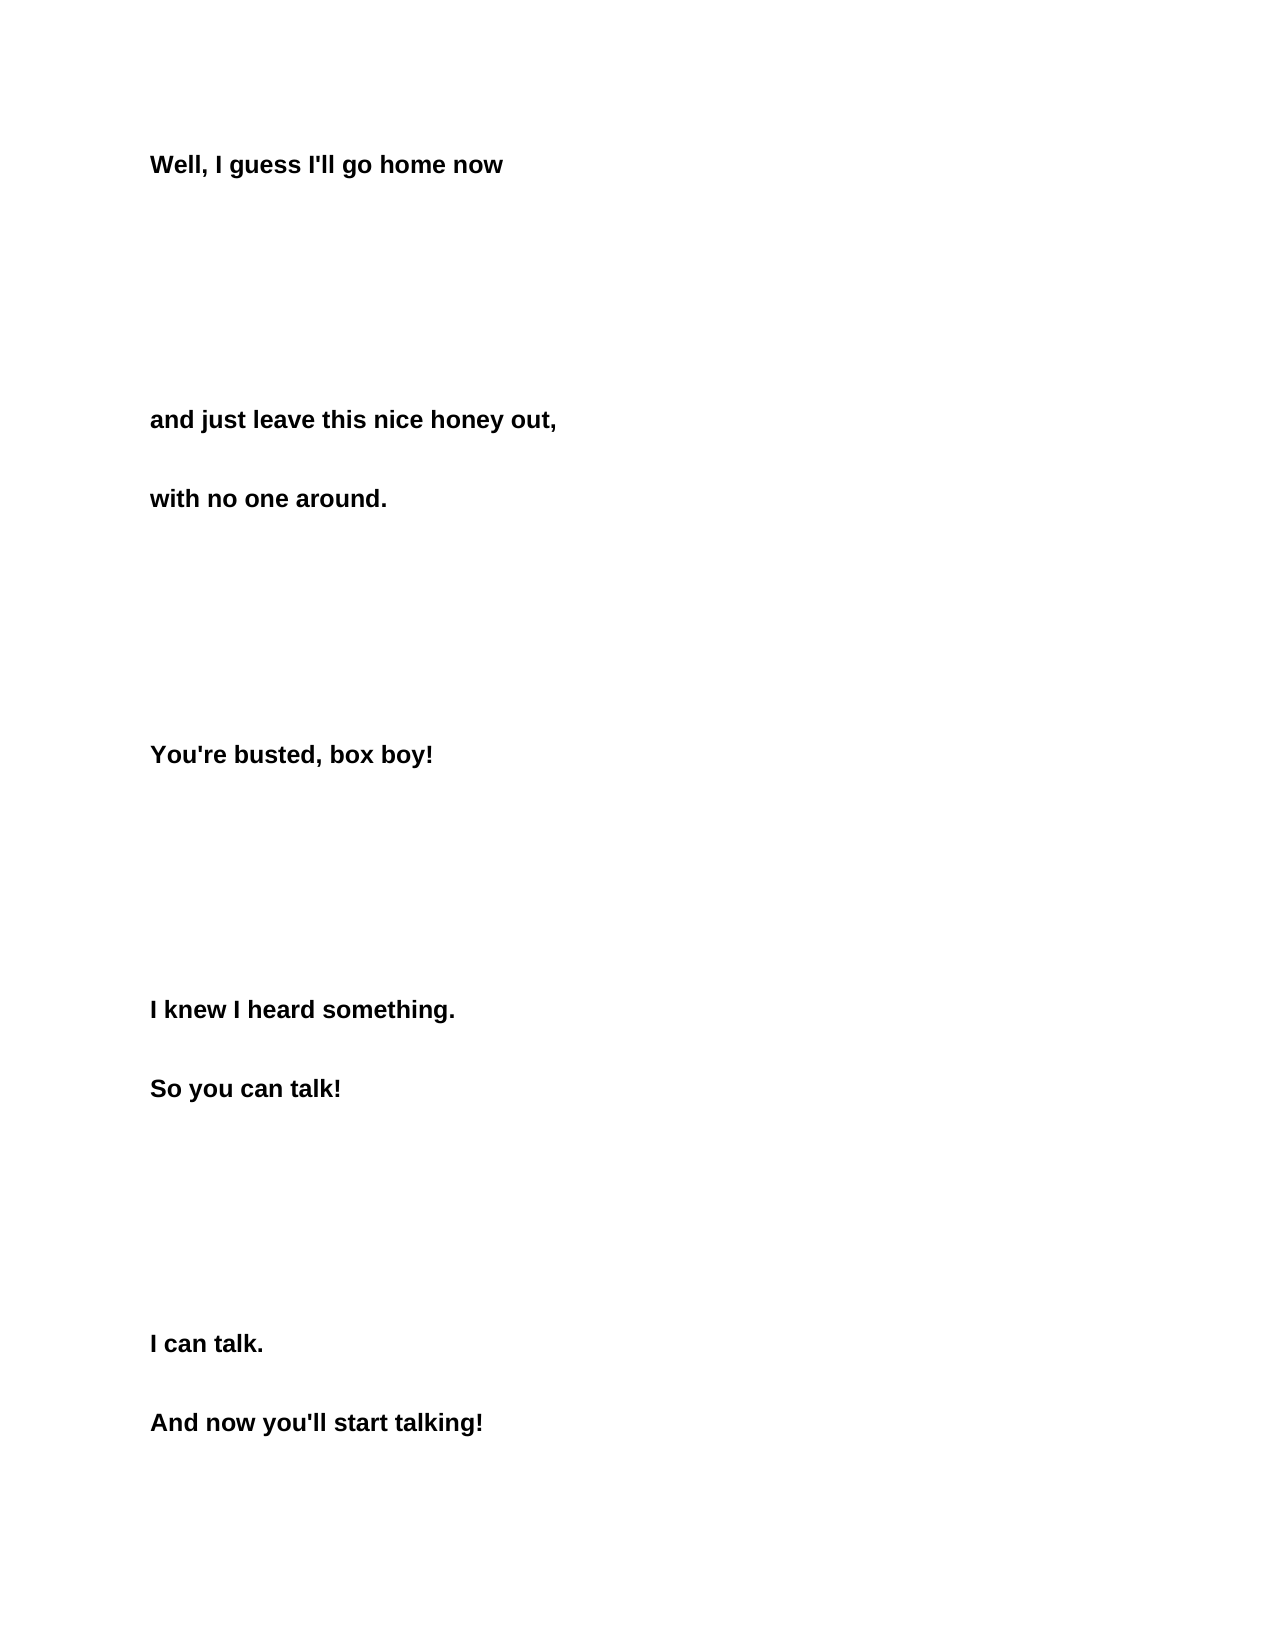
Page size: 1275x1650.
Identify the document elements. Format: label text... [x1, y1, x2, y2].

subtitle and just leave this nice honey out, [150, 405, 1125, 434]
subtitle I can talk. [150, 1329, 1125, 1358]
subtitle with no one around. [150, 484, 1125, 513]
subtitle I knew I heard something. [150, 995, 1125, 1024]
subtitle You're busted, box boy! [150, 739, 1125, 768]
subtitle So you can talk! [150, 1074, 1125, 1102]
subtitle And now you'll start talking! [150, 1408, 1125, 1437]
subtitle Well, I guess I'll go home now [150, 150, 1125, 179]
